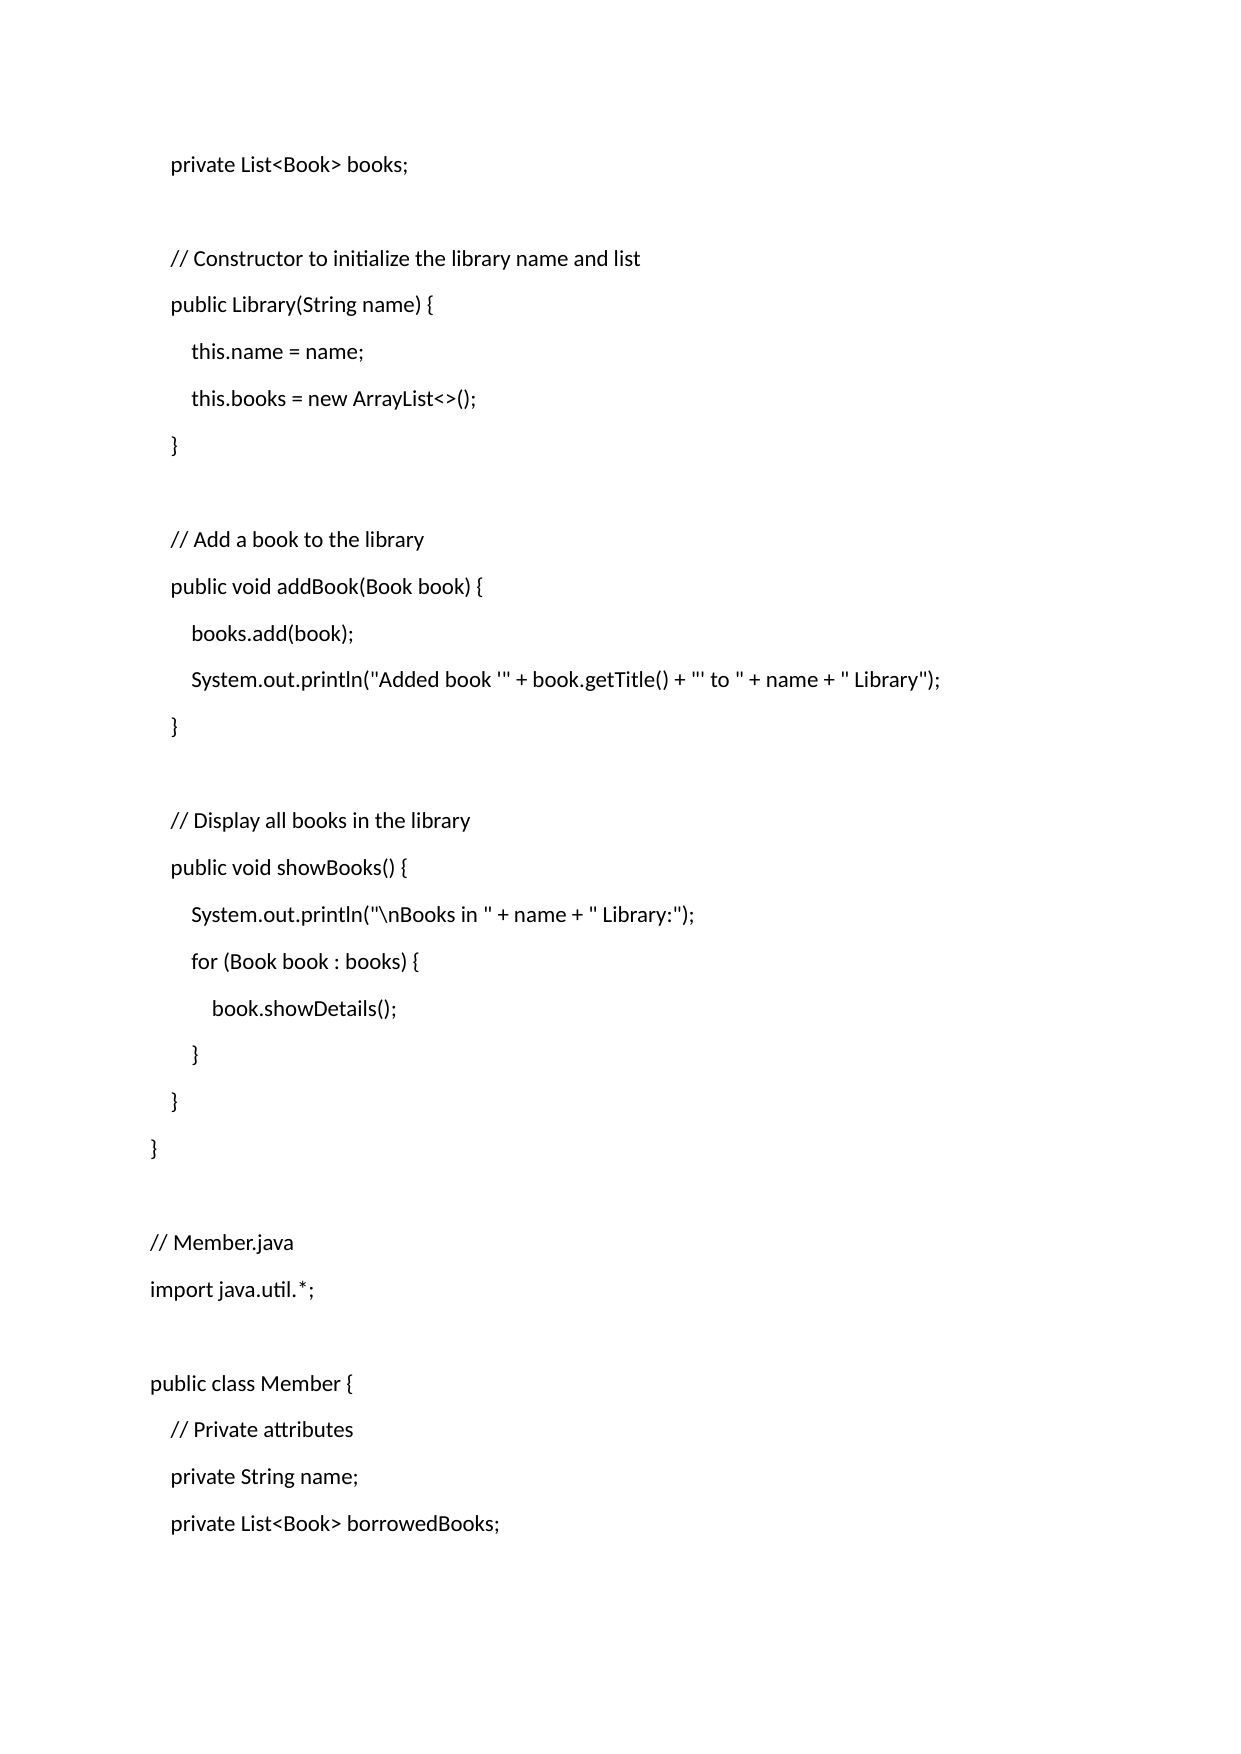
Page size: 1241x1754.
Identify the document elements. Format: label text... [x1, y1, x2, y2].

text } [150, 712, 1090, 741]
text // Add a book to the library [150, 525, 1090, 553]
text books.add(book); [150, 619, 1090, 647]
text System.out.println("\nBooks in " + name + " Library:"); [150, 900, 1090, 928]
text // Member.java [150, 1228, 1090, 1256]
text } [150, 1087, 1090, 1116]
text public void showBooks() { [150, 853, 1090, 881]
text private List<Book> borrowedBooks; [150, 1509, 1090, 1537]
text public Library(String name) { [150, 291, 1090, 319]
text // Private attributes [150, 1416, 1090, 1444]
text this.name = name; [150, 337, 1090, 366]
text // Display all books in the library [150, 806, 1090, 834]
text // Constructor to initialize the library name and list [150, 244, 1090, 272]
text public class Member { [150, 1369, 1090, 1397]
text public void addBook(Book book) { [150, 572, 1090, 600]
text this.books = new ArrayList<>(); [150, 384, 1090, 412]
text System.out.println("Added book '" + book.getTitle() + "' to " + name + " Library"); [150, 666, 1090, 694]
text } [150, 1041, 1090, 1069]
text import java.util.*; [150, 1275, 1090, 1303]
text private String name; [150, 1462, 1090, 1491]
text private List<Book> books; [150, 150, 1090, 178]
text } [150, 431, 1090, 459]
text book.showDetails(); [150, 994, 1090, 1022]
text } [150, 1134, 1090, 1162]
text for (Book book : books) { [150, 947, 1090, 975]
